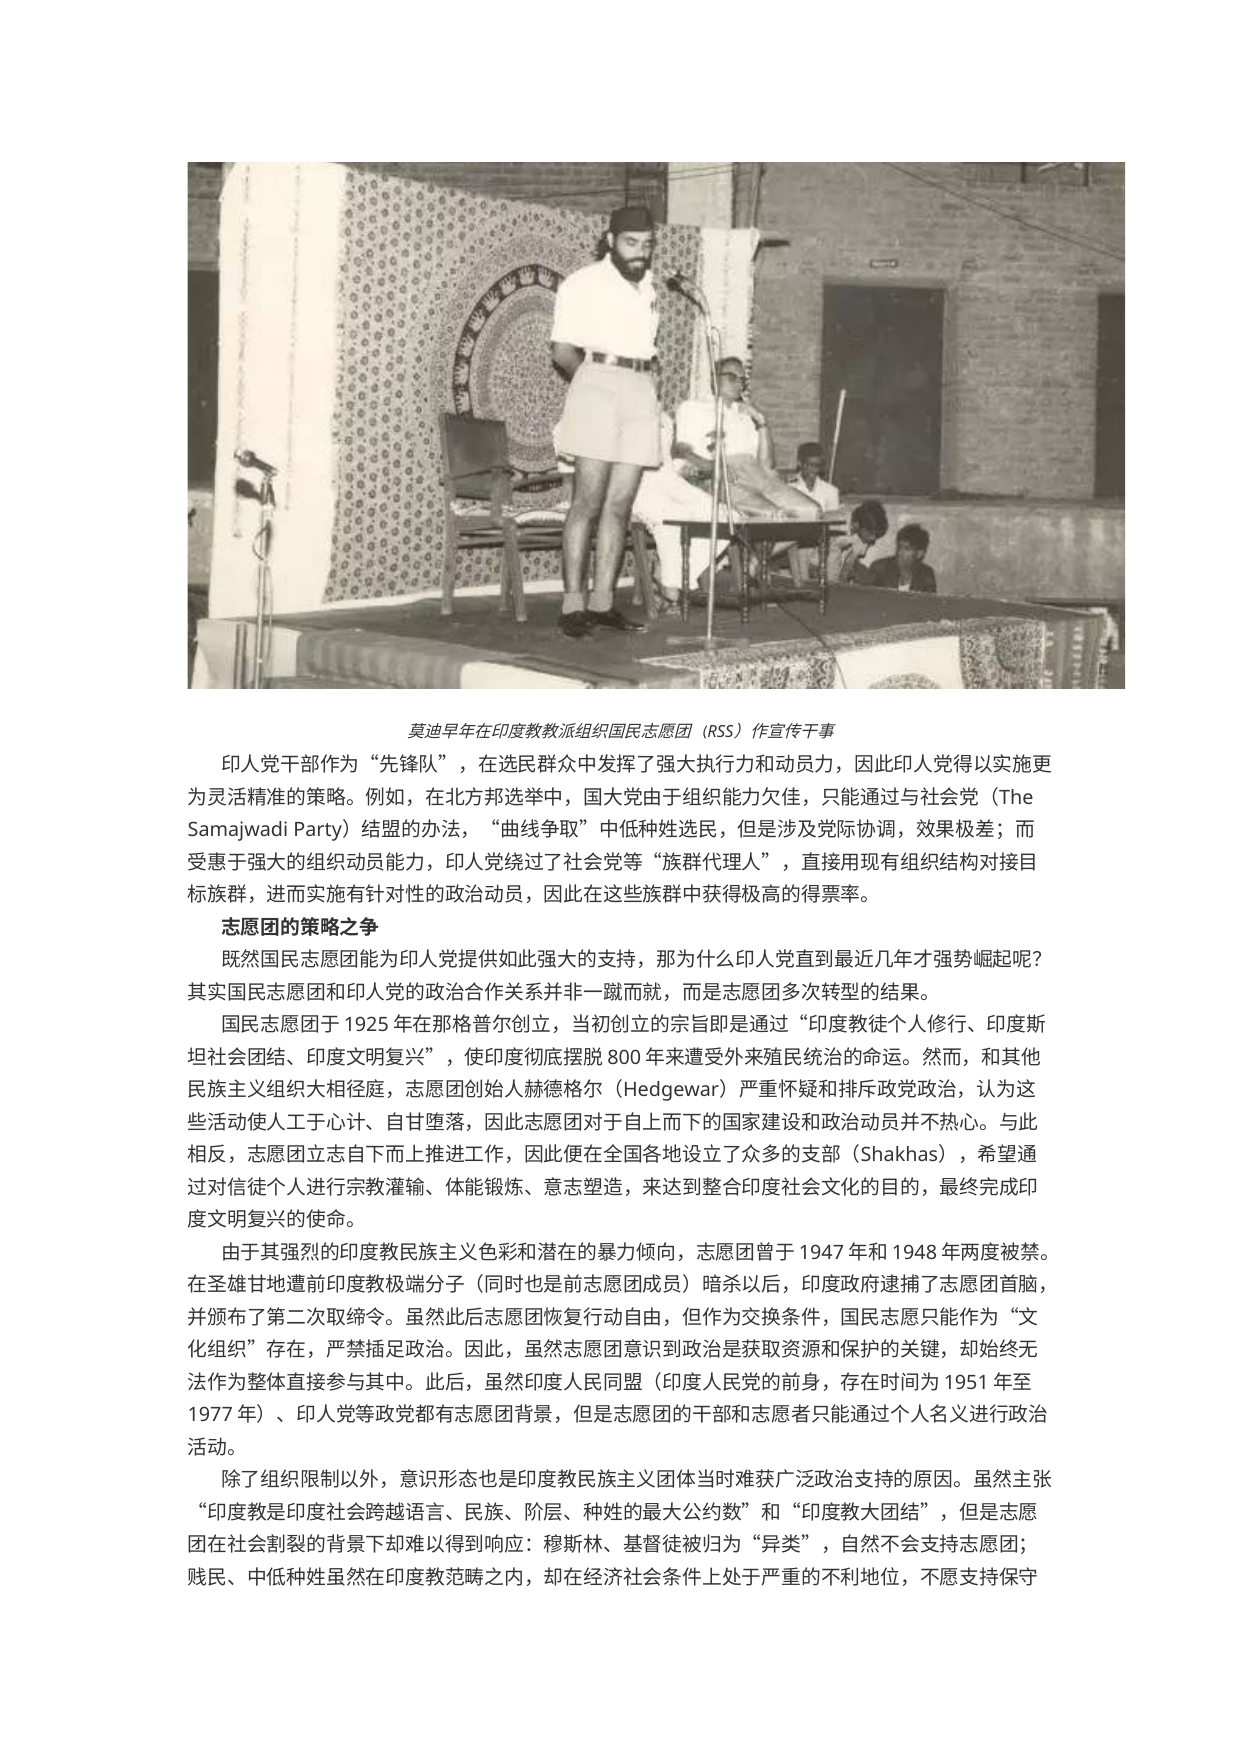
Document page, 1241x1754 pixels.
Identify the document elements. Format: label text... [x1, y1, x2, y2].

picture [187, 162, 1125, 689]
text 由于其强烈的印度教民族主义色彩和潜在的暴力倾向，志愿团曾于1947年和1948年两度被禁。在圣雄甘地遭前印度教极端分子（同时也是前志愿团成员）暗杀以后，印度政府逮捕了志愿团首脑，并颁布了第二次取缔令。虽然此后志愿团恢复行动自由，但作为交换条件，国民志愿只能作为“文化组织”存在，严禁插足政治。因此，虽然志愿团意识到政治是获取资源和保护的关键，却始终无法作为整体直接参与其中。此后，虽然印度人民同盟（印度人民党的前身，存在时间为1951年至1977年）、印人党等政党都有志愿团背景，但是志愿团的干部和志愿者只能通过个人名义进行政治活动。 [187, 1234, 1053, 1462]
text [187, 1462, 1053, 1592]
text 印人党干部作为“先锋队”，在选民群众中发挥了强大执行力和动员力，因此印人党得以实施更为灵活精准的策略。例如，在北方邦选举中，国大党由于组织能力欠佳，只能通过与社会党（The Samajwadi Party）结盟的办法，“曲线争取”中低种姓选民，但是涉及党际协调，效果极差；而受惠于强大的组织动员能力，印人党绕过了社会党等“族群代理人”，直接用现有组织结构对接目标族群，进而实施有针对性的政治动员，因此在这些族群中获得极高的得票率。 [187, 747, 1053, 909]
text 莫迪早年在印度教教派组织国民志愿团（RSS）作宣传干事 [187, 714, 1053, 747]
text 志愿团的策略之争 [187, 909, 1053, 942]
text 既然国民志愿团能为印人党提供如此强大的支持，那为什么印人党直到最近几年才强势崛起呢？其实国民志愿团和印人党的政治合作关系并非一蹴而就，而是志愿团多次转型的结果。 [187, 942, 1053, 1007]
text 国民志愿团于1925年在那格普尔创立，当初创立的宗旨即是通过“印度教徒个人修行、印度斯坦社会团结、印度文明复兴”，使印度彻底摆脱800年来遭受外来殖民统治的命运。然而，和其他民族主义组织大相径庭，志愿团创始人赫德格尔（Hedgewar）严重怀疑和排斥政党政治，认为这些活动使人工于心计、自甘堕落，因此志愿团对于自上而下的国家建设和政治动员并不热心。与此相反，志愿团立志自下而上推进工作，因此便在全国各地设立了众多的支部（Shakhas），希望通过对信徒个人进行宗教灌输、体能锻炼、意志塑造，来达到整合印度社会文化的目的，最终完成印度文明复兴的使命。 [187, 1007, 1053, 1234]
